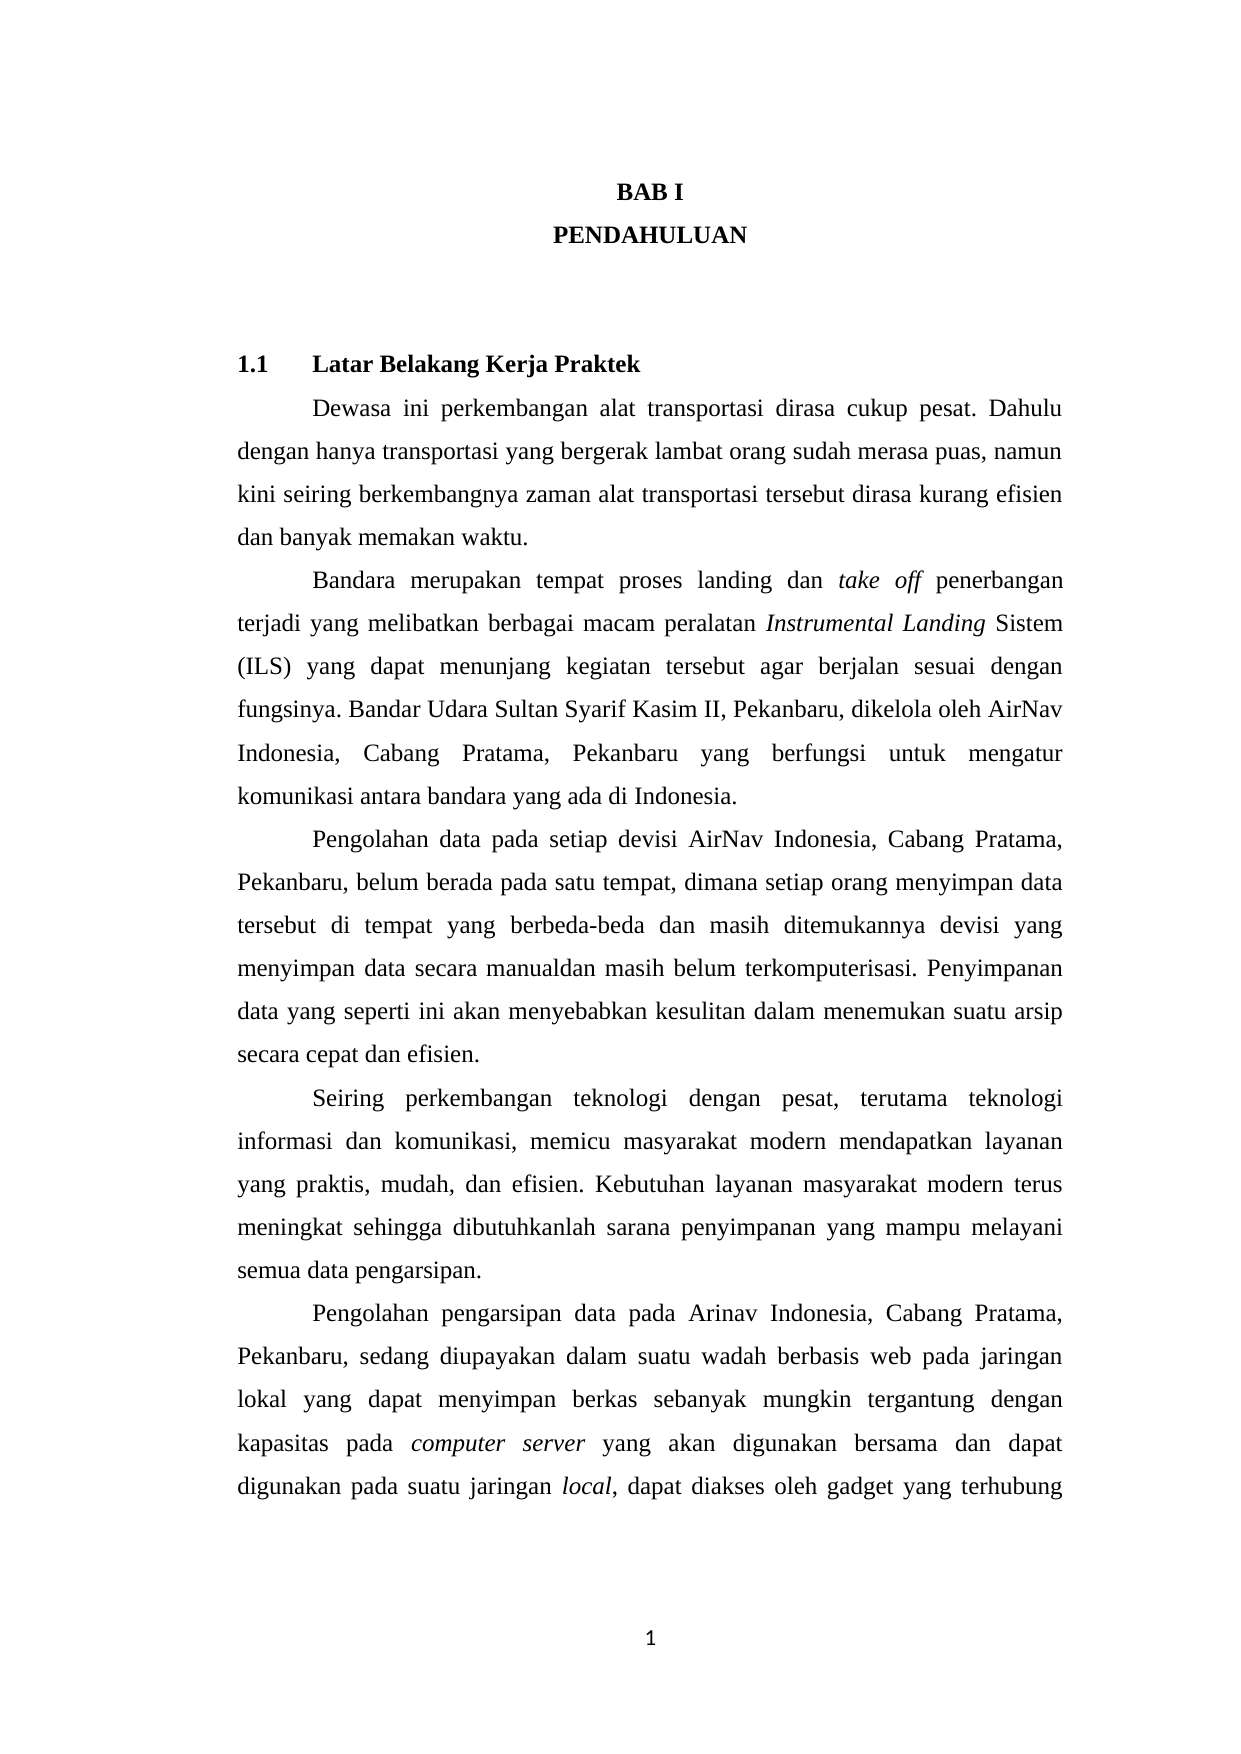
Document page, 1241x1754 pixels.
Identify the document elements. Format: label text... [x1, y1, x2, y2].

text Pengolahan data pada setiap devisi AirNav Indonesia, Cabang Pratama, Pekanbaru, belum berada pada satu tempat, dimana setiap orang menyimpan data tersebut di tempat yang berbeda-beda dan masih ditemukannya devisi yang menyimpan data secara manualdan masih belum terkomputerisasi. Penyimpanan data yang seperti ini akan menyebabkan kesulitan dalam menemukan suatu arsip secara cepat dan efisien. [237, 824, 1063, 1068]
text 1.1 Latar Belakang Kerja Praktek [237, 349, 1063, 378]
list Seiring perkembangan teknologi dengan pesat, terutama teknologi informasi dan komunikasi, memicu masyarakat modern mendapatkan layanan yang praktis, mudah, dan efisien. Kebutuhan layanan masyarakat modern terus meningkat sehingga dibutuhkanlah sarana penyimpanan yang mampu melayani semua data pengarsipan. [237, 1083, 1063, 1284]
text Bandara merupakan tempat proses landing dan take off penerbangan terjadi yang melibatkan berbagai macam peralatan Instrumental Landing Sistem (ILS) yang dapat menunjang kegiatan tersebut agar berjalan sesuai dengan fungsinya. Bandar Udara Sultan Syarif Kasim II, Pekanbaru, dikelola oleh AirNav Indonesia, Cabang Pratama, Pekanbaru yang berfungsi untuk mengatur komunikasi antara bandara yang ada di Indonesia. [237, 565, 1063, 809]
text BAB I [237, 177, 1063, 206]
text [237, 1298, 1063, 1499]
text Dewasa ini perkembangan alat transportasi dirasa cukup pesat. Dahulu dengan hanya transportasi yang bergerak lambat orang sudah merasa puas, namun kini seiring berkembangnya zaman alat transportasi tersebut dirasa kurang efisien dan banyak memakan waktu. [237, 393, 1063, 551]
text PENDAHULUAN [237, 220, 1063, 249]
